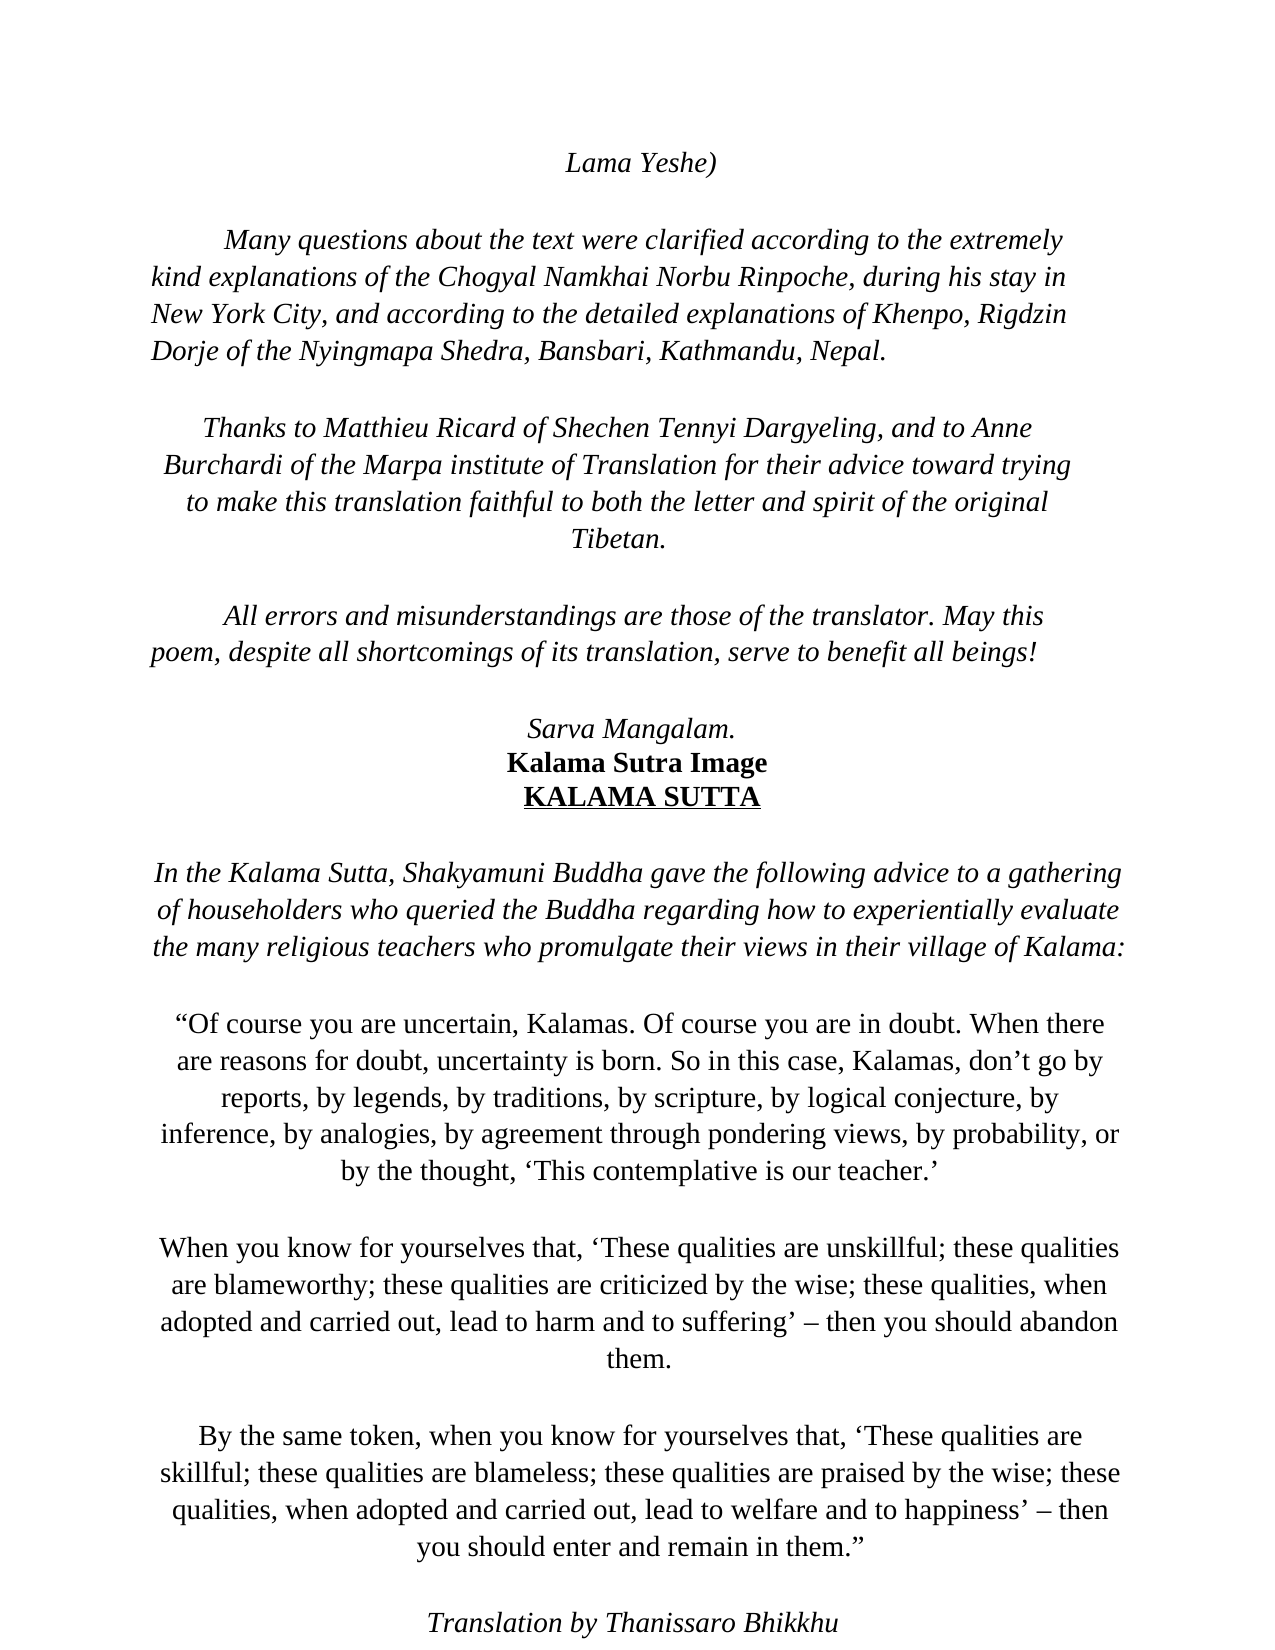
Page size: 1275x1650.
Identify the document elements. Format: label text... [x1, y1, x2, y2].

text “Of course you are uncertain, Kalamas. Of course you are in doubt. When there are reasons for doubt, uncertainty is born. So in this case, Kalamas, don’t go by reports, by legends, by traditions, by scripture, by logical conjecture, by inference, by analogies, by agreement through pondering views, by probability, or by the thought, ‘This contemplative is our teacher.’ [160, 1006, 1120, 1187]
text All errors and misunderstandings are those of the translator. May this poem, despite all shortcomings of its translation, serve to benefit all beings! [151, 598, 1120, 668]
text Thanks to Matthieu Ricard of Shechen Tennyi Dargyeling, and to Anne Burchardi of the Marpa institute of Translation for their advice toward trying to make this translation faithful to both the letter and spirit of the original Tibetan. [149, 410, 1088, 554]
text When you know for yourselves that, ‘These qualities are unskillful; these qualities are blameworthy; these qualities are criticized by the wise; these qualities, when adopted and carried out, lead to harm and to suffering’ – then you should abandon them. [153, 1230, 1126, 1374]
text In the Kalama Sutta, Shakyamuni Buddha gave the following advice to a gathering of householders who queried the Buddha regarding how to experientially evaluate the many religious teachers who promulgate their views in their village of Kalama: [149, 855, 1129, 962]
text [178, 146, 1104, 179]
text KALAMA SUTTA [0, 779, 761, 812]
text Kalama Sutra Image [0, 745, 767, 779]
text Translation by Thanissaro Bhikkhu [0, 1606, 842, 1639]
text Many questions about the text were clarified according to the extremely kind explanations of the Chogyal Namkhai Norbu Rinpoche, during his stay in New York City, and according to the detailed explanations of Khenpo, Rigdzin Dorje of the Nyingmapa Shedra, Bansbari, Kathmandu, Nepal. [151, 222, 1123, 367]
text Sarva Mangalam. [0, 712, 739, 745]
text By the same token, when you know for yourselves that, ‘These qualities are skillful; these qualities are blameless; these qualities are praised by the wise; these qualities, when adopted and carried out, lead to welfare and to happiness’ – then you should enter and remain in them.” [159, 1418, 1122, 1562]
